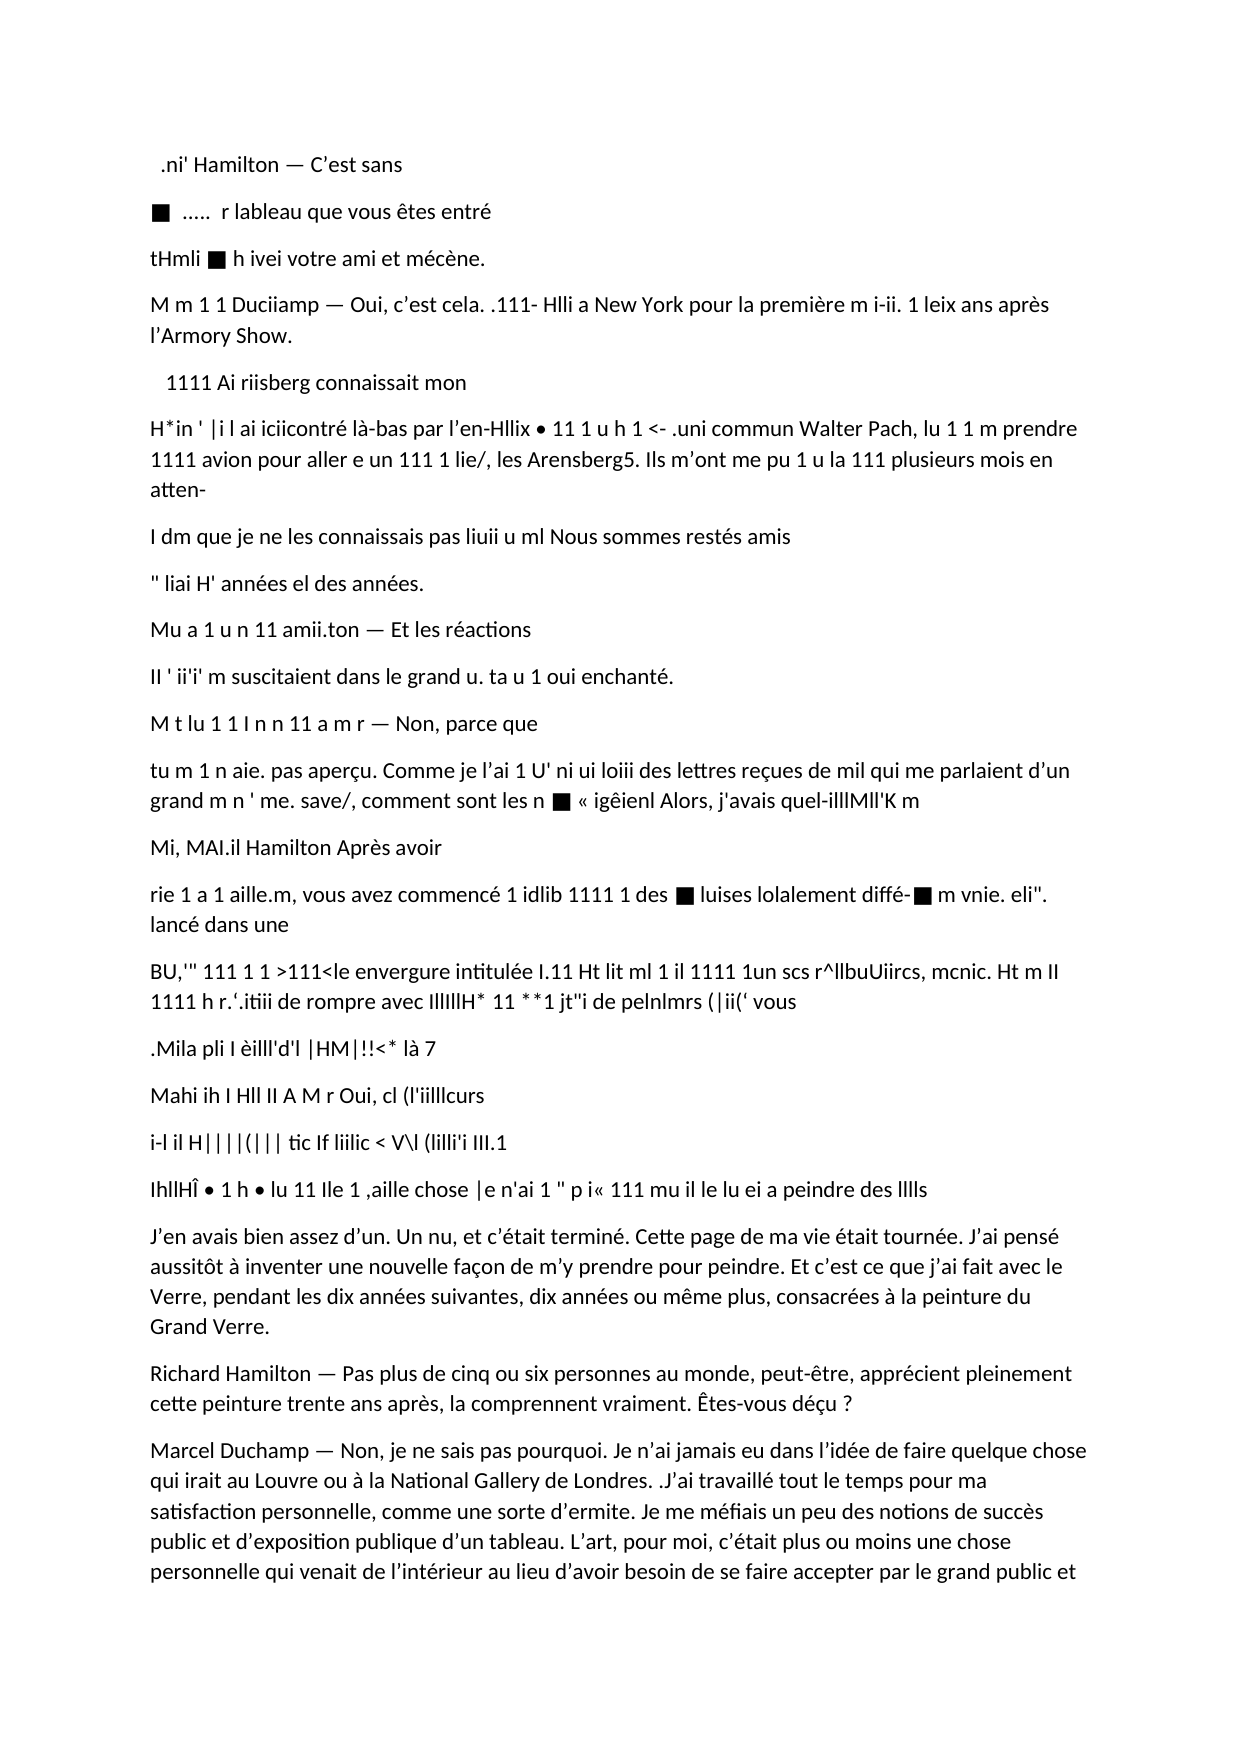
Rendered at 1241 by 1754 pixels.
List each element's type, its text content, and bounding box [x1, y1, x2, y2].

text I dm que je ne les connaissais pas liuii u ml Nous sommes restés amis [150, 522, 1090, 550]
text i-l il H||||(||| tic If liilic < V\l (lilli'i III.1 [150, 1128, 1090, 1156]
text ■ ..... r lableau que vous êtes entré [150, 197, 1090, 225]
text II ' ii'i' m suscitaient dans le grand u. ta u 1 oui enchanté. [150, 662, 1090, 691]
text BU,'" 111 1 1 >111<le envergure intitulée I.11 Ht lit ml 1 il 1111 1un scs r^llbuUiircs, mcnic. Ht m II 1111 h r.‘.itiii de rompre avec IllIllH* 11 **1 jt"i de pelnlmrs (|ii(‘ vous [150, 957, 1090, 1016]
text tu m 1 n aie. pas aperçu. Comme je l’ai 1 U' ni ui loiii des lettres reçues de mil qui me parlaient d’un grand m n ' me. save/, comment sont les n ■ « igêienl Alors, j'avais quel-illlMll'K m [150, 756, 1090, 814]
text J’en avais bien assez d’un. Un nu, et c’était terminé. Cette page de ma vie était tournée. J’ai pensé aussitôt à inventer une nouvelle façon de m’y prendre pour peindre. Et c’est ce que j’ai fait avec le Verre, pendant les dix années suivantes, dix années ou même plus, consacrées à la peinture du Grand Verre. [150, 1222, 1090, 1341]
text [150, 1436, 1090, 1585]
text 1111 Ai riisberg connaissait mon [150, 368, 1090, 396]
text Richard Hamilton — Pas plus de cinq ou six personnes au monde, peut-être, apprécient pleinement cette peinture trente ans après, la comprennent vraiment. Êtes-vous déçu ? [150, 1359, 1090, 1418]
text .ni' Hamilton — C’est sans [150, 150, 1090, 178]
text Mu a 1 u n 11 amii.ton — Et les réactions [150, 616, 1090, 644]
text " liai H' années el des années. [150, 569, 1090, 597]
text rie 1 a 1 aille.m, vous avez commencé 1 idlib 1111 1 des ■ luises lolalement diffé-■ m vnie. eli". lancé dans une [150, 880, 1090, 938]
text tHmli ■ h ivei votre ami et mécène. [150, 244, 1090, 272]
text Mi, MAI.il Hamilton Après avoir [150, 833, 1090, 861]
text .Mila pli I èilll'd'l |HM|!!<* là 7 [150, 1034, 1090, 1062]
text M t lu 1 1 I n n 11 a m r — Non, parce que [150, 709, 1090, 737]
text Mahi ih I Hll II A M r Oui, cl (l'iilllcurs [150, 1081, 1090, 1109]
text IhllHÎ • 1 h • lu 11 Ile 1 ,aille chose |e n'ai 1 " p i« 111 mu il le lu ei a peindre des lllls [150, 1175, 1090, 1203]
text H*in ' |i l ai iciicontré là-bas par l’en-Hllix • 11 1 u h 1 <- .uni commun Walter Pach, lu 1 1 m prendre 1111 avion pour aller e un 111 1 lie/, les Arensberg5. Ils m’ont me pu 1 u la 111 plusieurs mois en atten- [150, 414, 1090, 503]
text M m 1 1 Duciiamp — Oui, c’est cela. .111- Hlli a New York pour la première m i-ii. 1 leix ans après l’Armory Show. [150, 291, 1090, 349]
